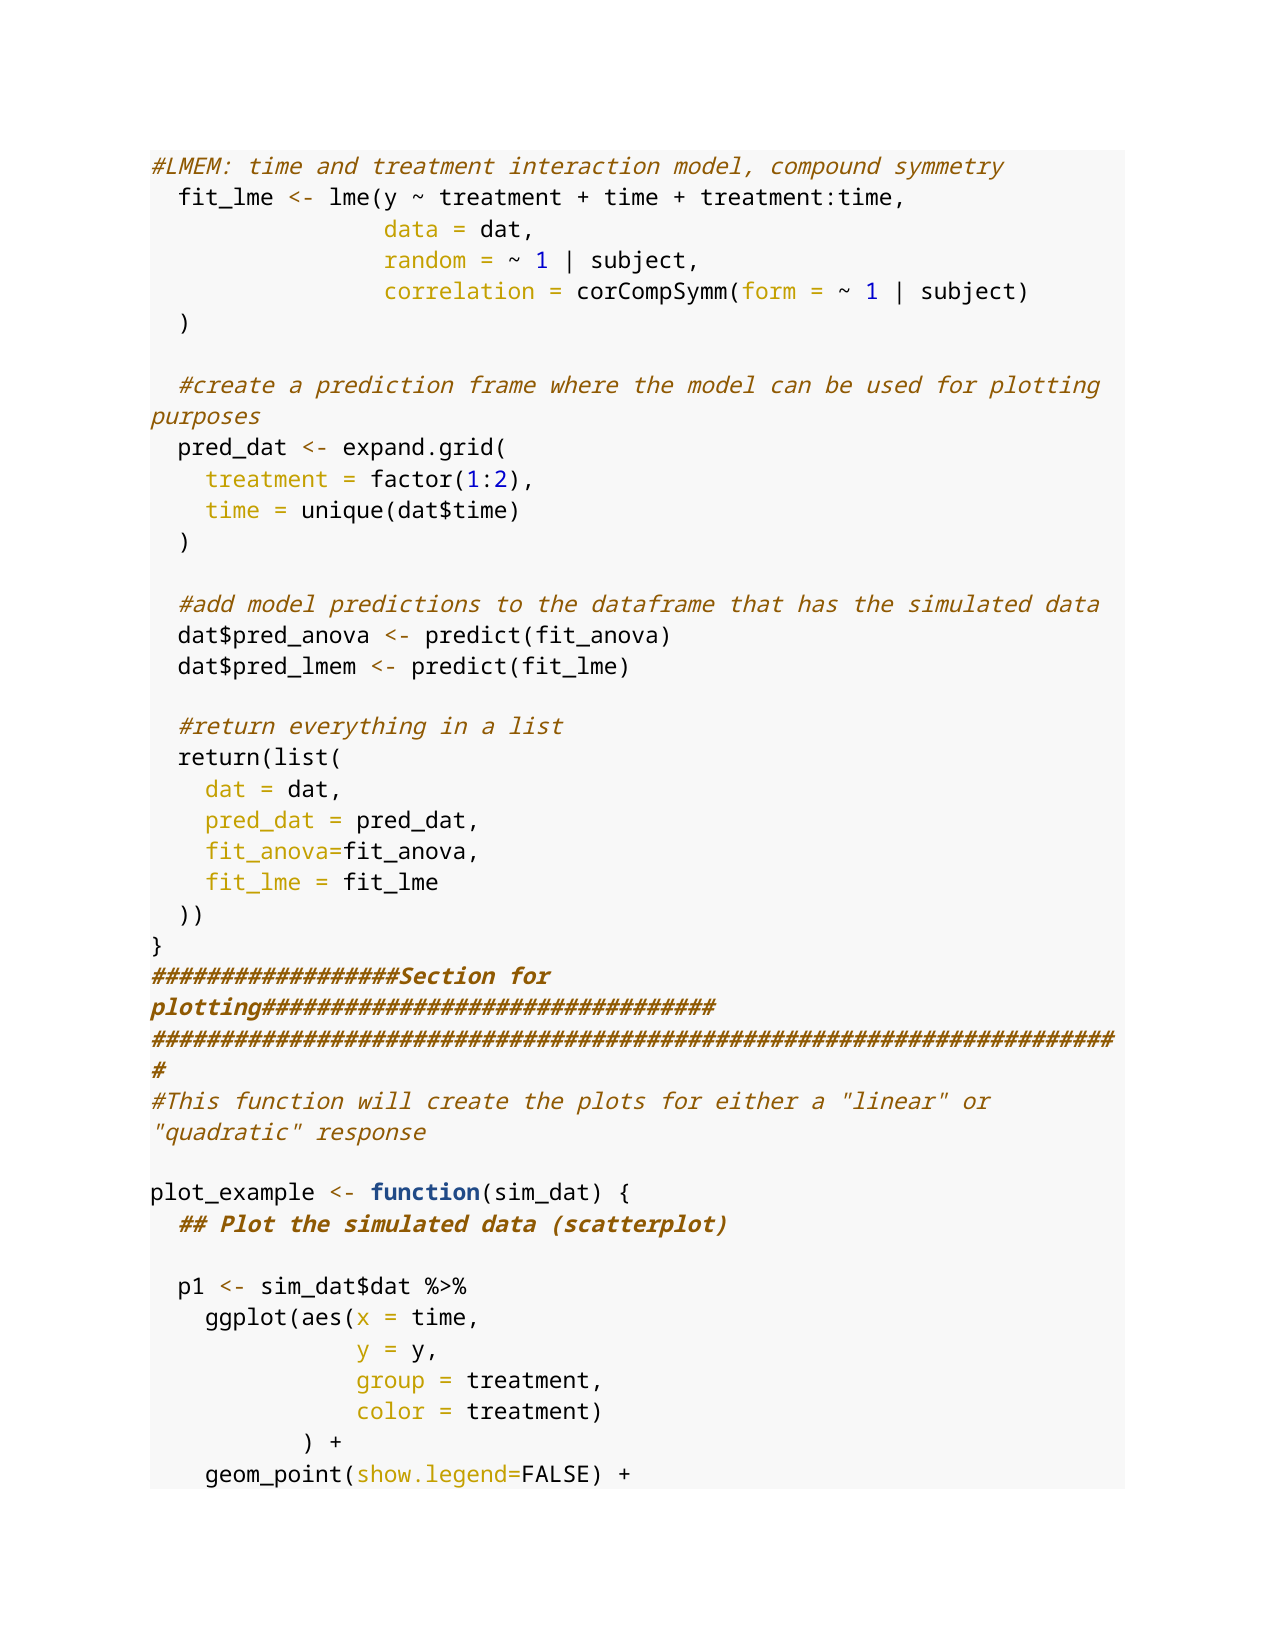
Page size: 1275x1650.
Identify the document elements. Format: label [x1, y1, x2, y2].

text [150, 150, 1125, 1489]
